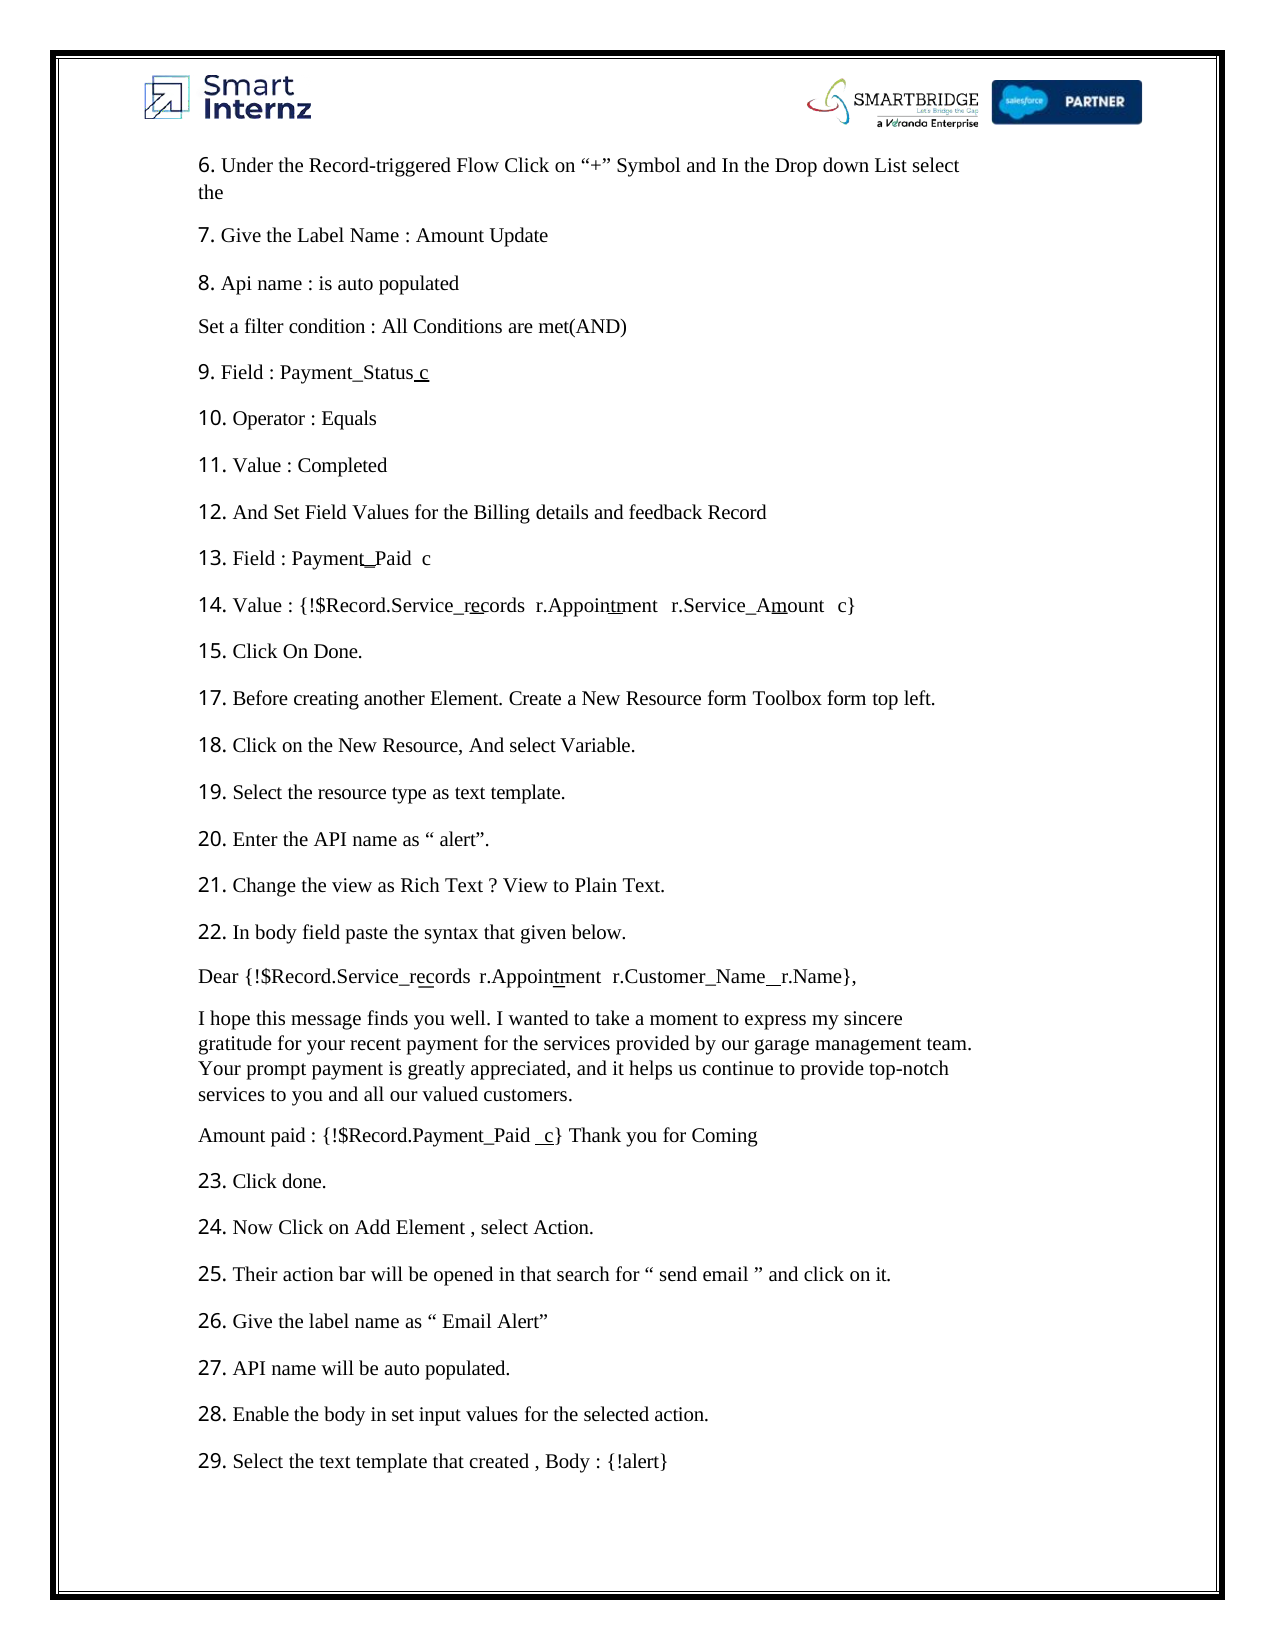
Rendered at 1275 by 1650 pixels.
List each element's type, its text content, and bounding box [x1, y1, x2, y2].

list Field : Payment_Status c [198, 357, 1125, 385]
list Change the view as Rich Text ? View to Plain Text. [198, 871, 1125, 899]
picture [144, 75, 311, 119]
list Enter the API name as “ alert”. [198, 824, 1125, 852]
list Value : Completed [198, 450, 1125, 478]
list Operator : Equals [198, 403, 1125, 432]
list Value : {!$Record.Service_records r.Appointment r.Service_Amount c} [198, 590, 1125, 619]
list Their action bar will be opened in that search for “ send email ” and click on it. [198, 1259, 1125, 1288]
list Now Click on Add Element , select Action. [198, 1212, 1125, 1241]
list Give the label name as “ Email Alert” [198, 1306, 1125, 1334]
list Give the Label Name : Amount Update [198, 221, 1125, 249]
text Amount paid : {!$Record.Payment_Paid c} Thank you for Coming [198, 1123, 1125, 1147]
picture [991, 80, 1143, 125]
list API name will be auto populated. [198, 1353, 1125, 1381]
text I hope this message finds you well. I wanted to take a moment to express my sincere gratitude for your recent payment for the services provided by our garage management team. Your prompt payment is greatly appreciated, and it helps us continue to provide top-notch services to you and all our valued customers. [198, 1006, 977, 1106]
list Under the Record-triggered Flow Click on “+” Symbol and In the Drop down List select the [198, 150, 987, 204]
text Dear {!$Record.Service_records r.Appointment r.Customer_Name r.Name}, [198, 964, 1125, 988]
text Set a filter condition : All Conditions are met(AND) [198, 314, 1125, 338]
list Enable the body in set input values for the selected action. [198, 1399, 1125, 1428]
list Click done. [198, 1166, 1125, 1194]
list Click on the New Resource, And select Variable. [198, 730, 1125, 758]
list Before creating another Element. Create a New Resource form Toolbox form top left. [198, 683, 1125, 712]
picture [806, 78, 979, 129]
list Click On Done. [198, 637, 1125, 665]
list Select the resource type as text template. [198, 777, 1125, 806]
list Api name : is auto populated [198, 268, 1125, 296]
list Field : Payment_Paid c [198, 543, 1125, 572]
list And Set Field Values for the Billing details and feedback Record [198, 497, 1125, 525]
list In body field paste the syntax that given below. [198, 917, 1125, 946]
list Select the text template that created , Body : {!alert} [198, 1446, 1125, 1474]
